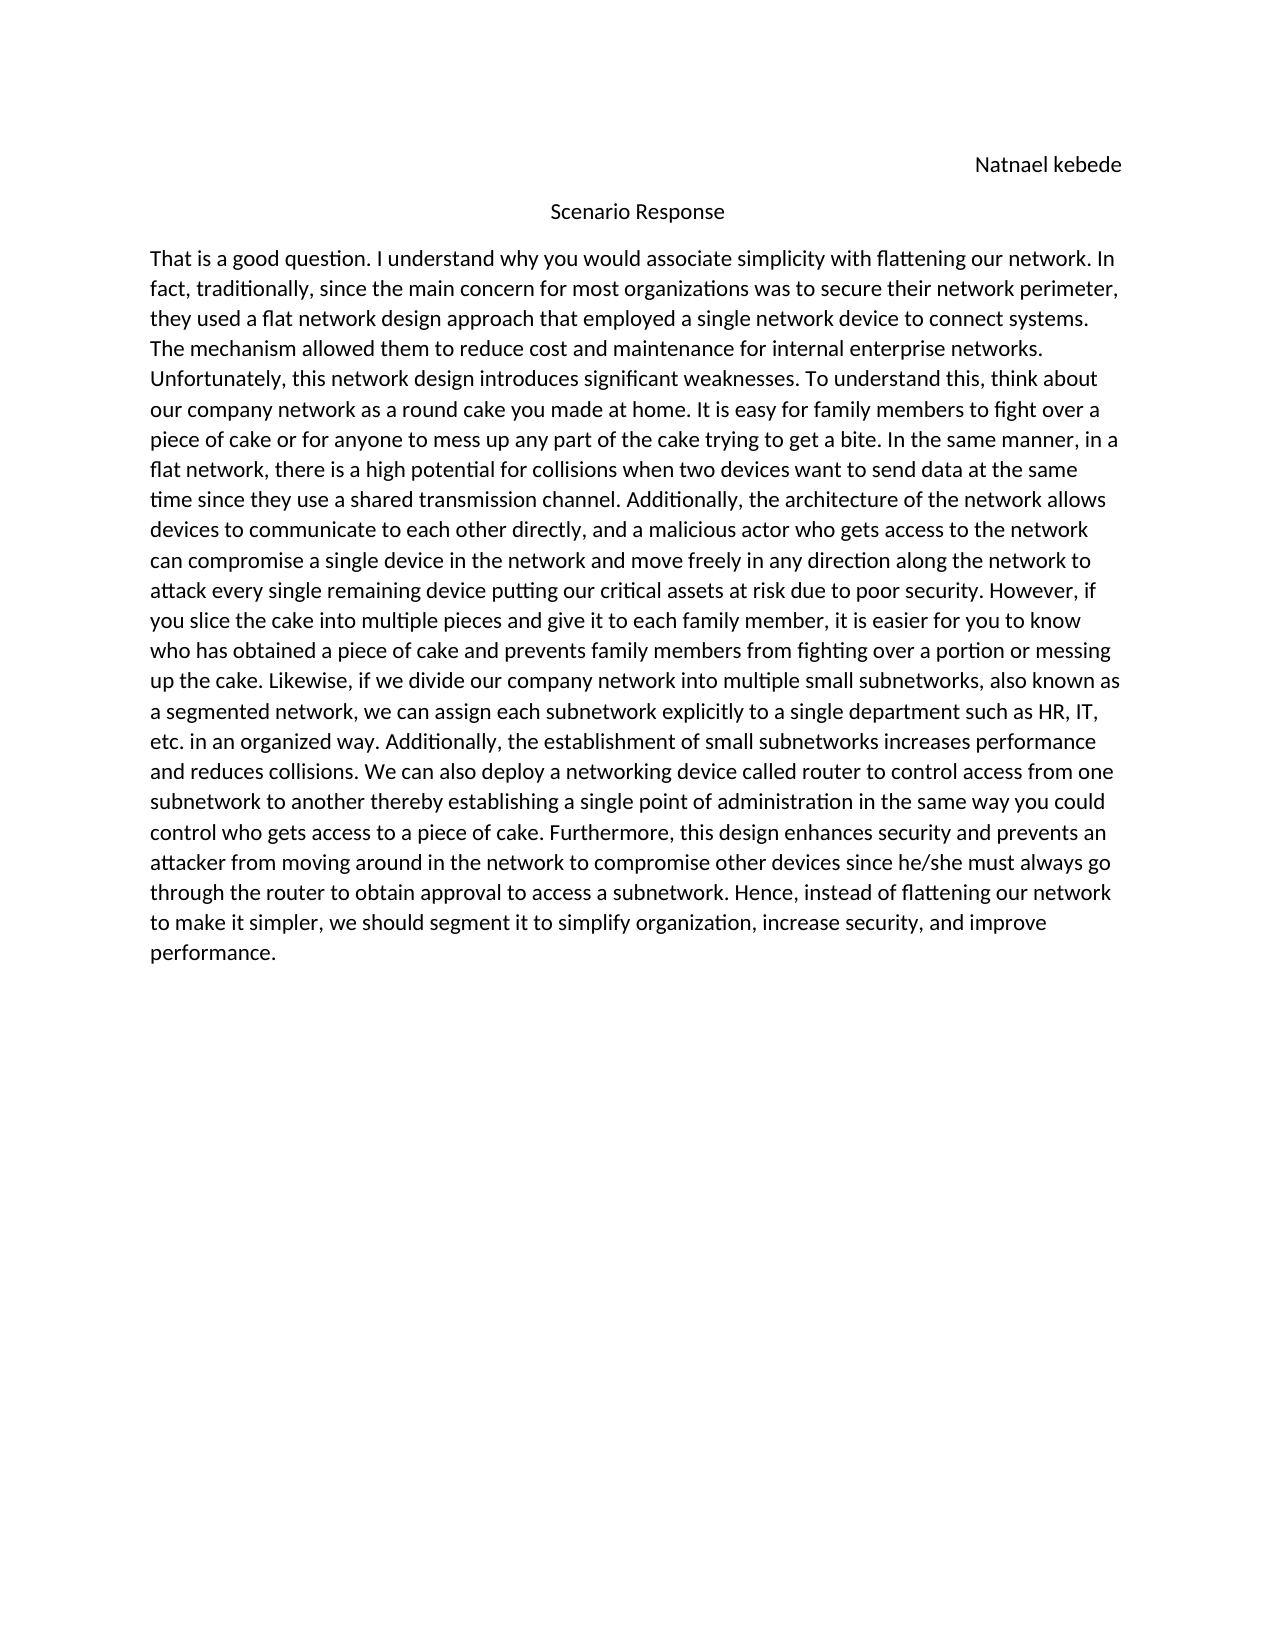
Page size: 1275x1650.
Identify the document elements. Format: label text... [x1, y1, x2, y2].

text Natnael kebede [900, 150, 1125, 178]
text That is a good question. I understand why you would associate simplicity with flattening our network. In fact, traditionally, since the main concern for most organizations was to secure their network perimeter, they used a flat network design approach that employed a single network device to connect systems. The mechanism allowed them to reduce cost and maintenance for internal enterprise networks. Unfortunately, this network design introduces significant weaknesses. To understand this, think about our company network as a round cake you made at home. It is easy for family members to fight over a piece of cake or for anyone to mess up any part of the cake trying to get a bite. In the same manner, in a flat network, there is a high potential for collisions when two devices want to send data at the same time since they use a shared transmission channel. Additionally, the architecture of the network allows devices to communicate to each other directly, and a malicious actor who gets access to the network can compromise a single device in the network and move freely in any direction along the network to attack every single remaining device putting our critical assets at risk due to poor security. However, if you slice the cake into multiple pieces and give it to each family member, it is easier for you to know who has obtained a piece of cake and prevents family members from fighting over a portion or messing up the cake. Likewise, if we divide our company network into multiple small subnetworks, also known as a segmented network, we can assign each subnetwork explicitly to a single department such as HR, IT, etc. in an organized way. Additionally, the establishment of small subnetworks increases performance and reduces collisions. We can also deploy a networking device called router to control access from one subnetwork to another thereby establishing a single point of administration in the same way you could control who gets access to a piece of cake. Furthermore, this design enhances security and prevents an attacker from moving around in the network to compromise other devices since he/she must always go through the router to obtain approval to access a subnetwork. Hence, instead of flattening our network to make it simpler, we should segment it to simplify organization, increase security, and improve performance. [150, 244, 1125, 967]
text Scenario Response [150, 197, 1125, 225]
